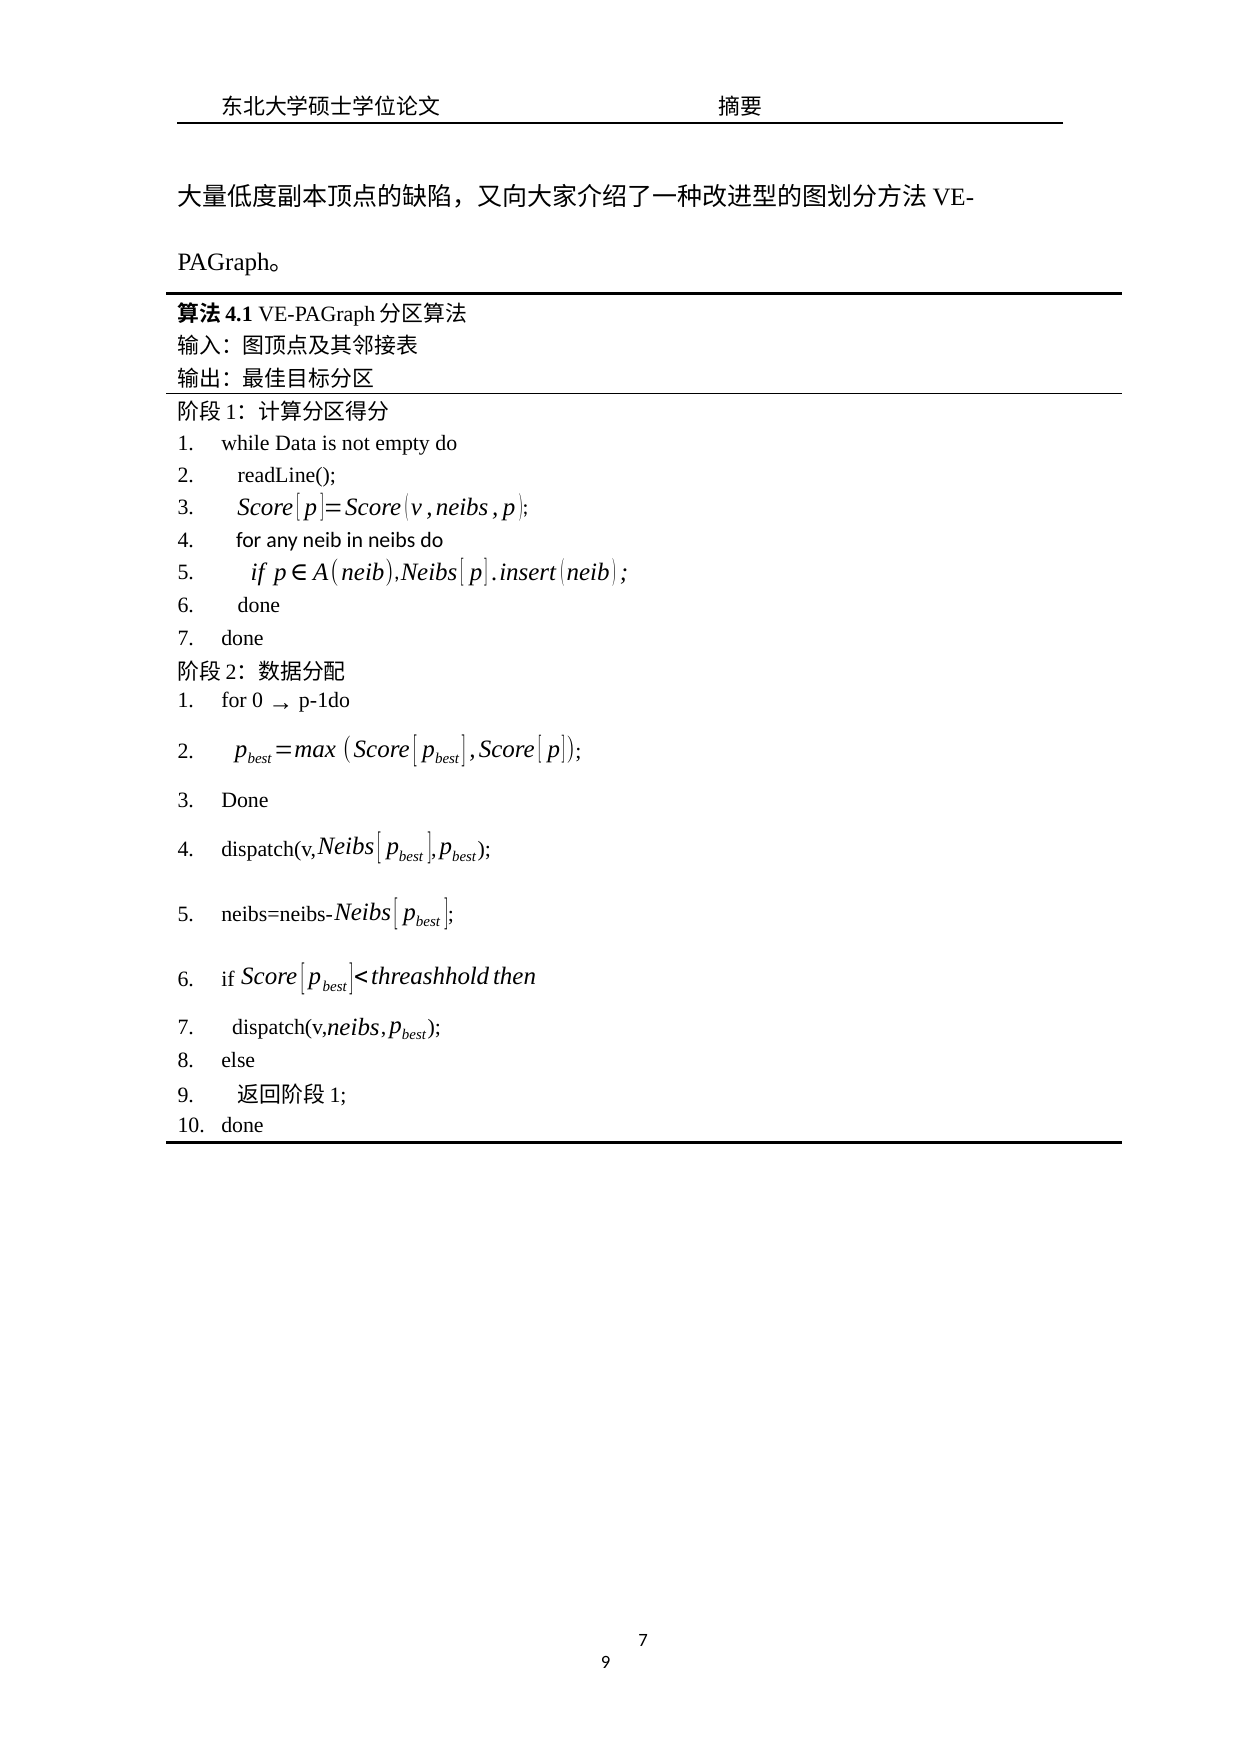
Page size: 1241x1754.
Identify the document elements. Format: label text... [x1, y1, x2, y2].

table_cell while Data is not empty do [166, 426, 1122, 459]
table_cell Done dispatch(v,,); neibs=neibs-; if dispatch(v,,); else 返回阶段1; [166, 784, 1122, 1109]
table_cell ; for any neib in neibs do , done [166, 491, 1122, 621]
table_cell 阶段2：数据分配 [166, 654, 1122, 686]
table_cell ; [166, 719, 1122, 784]
table_header 算法4.1 VE-PAGraph分区算法 输入：图顶点及其邻接表 输出：最佳目标分区 [166, 295, 1122, 393]
table_cell 阶段1：计算分区得分 [166, 394, 1122, 426]
table_cell for 0 p-1do [166, 686, 1122, 719]
table_cell done [166, 621, 1122, 654]
table_cell readLine(); [166, 459, 1122, 491]
table_cell done [166, 1109, 1122, 1141]
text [177, 162, 1063, 292]
